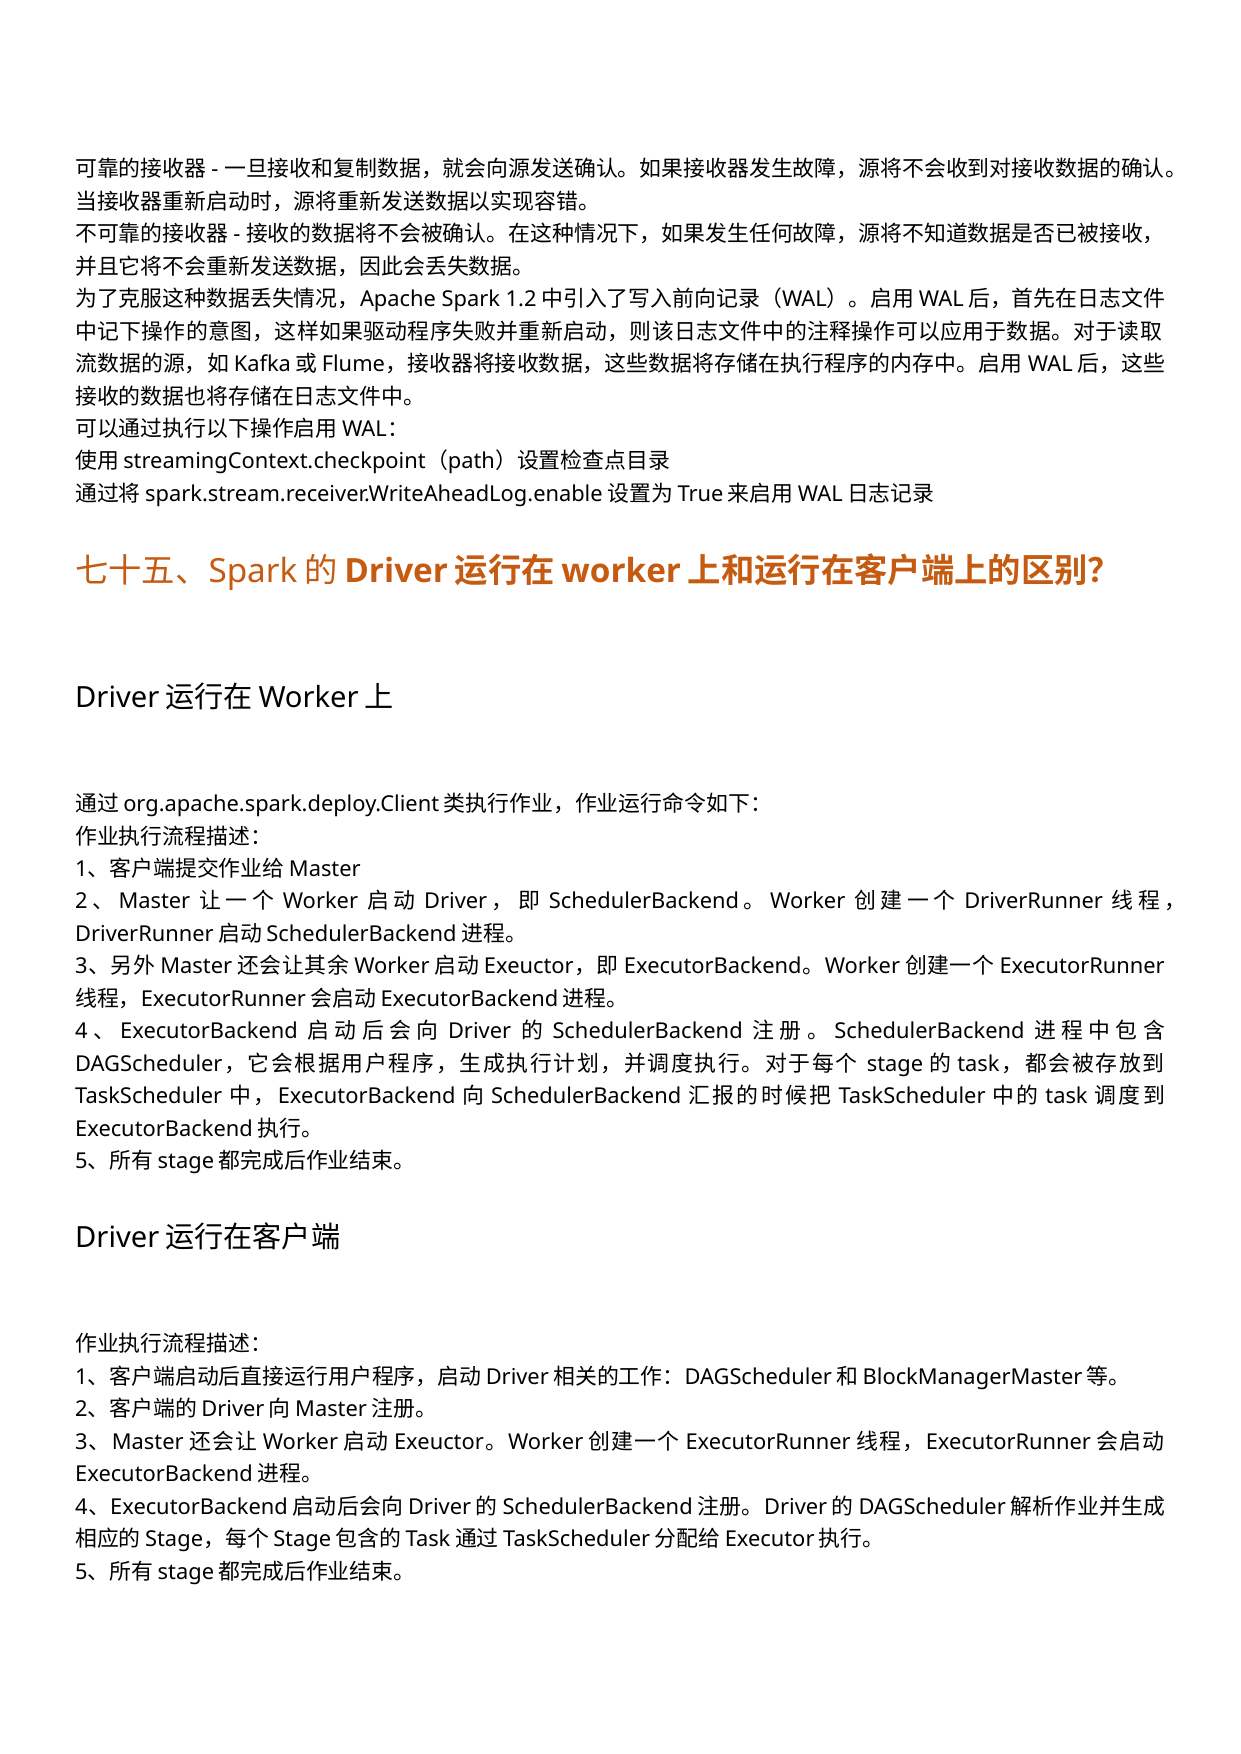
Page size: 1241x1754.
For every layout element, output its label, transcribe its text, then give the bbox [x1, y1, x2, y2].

text 5、所有stage都完成后作业结束。 [75, 1143, 1165, 1176]
text 不可靠的接收器 - 接收的数据将不会被确认。在这种情况下，如果发生任何故障，源将不知道数据是否已被接收，并且它将不会重新发送数据，因此会丢失数据。 [75, 216, 1165, 281]
text 可以通过执行以下操作启用WAL： [75, 411, 1165, 443]
text 通过org.apache.spark.deploy.Client类执行作业，作业运行命令如下： [75, 786, 1165, 818]
text 5、所有stage都完成后作业结束。 [75, 1553, 1165, 1586]
text 使用streamingContext.checkpoint（path）设置检查点目录 [75, 443, 1165, 476]
text 3、另外Master还会让其余Worker启动Exeuctor，即ExecutorBackend。Worker创建一个ExecutorRunner线程，ExecutorRunner会启动ExecutorBackend进程。 [75, 948, 1165, 1013]
text 作业执行流程描述： [75, 818, 1165, 851]
text 作业执行流程描述： [75, 1326, 1165, 1358]
text 3、Master还会让Worker启动Exeuctor。Worker创建一个ExecutorRunner线程，ExecutorRunner会启动ExecutorBackend进程。 [75, 1423, 1165, 1488]
text 4、ExecutorBackend启动后会向Driver的SchedulerBackend注册。SchedulerBackend进程中包含DAGScheduler，它会根据用户程序，生成执行计划，并调度执行。对于每个stage的task，都会被存放到TaskScheduler中，ExecutorBackend向SchedulerBackend汇报的时候把TaskScheduler中的task调度到ExecutorBackend执行。 [75, 1013, 1165, 1143]
text 2、客户端的Driver向Master注册。 [75, 1391, 1165, 1423]
subtitle 七十五、Spark的Driver运行在worker上和运行在客户端上的区别？ [75, 535, 1165, 600]
text 1、客户端启动后直接运行用户程序，启动Driver相关的工作：DAGScheduler和BlockManagerMaster等。 [75, 1358, 1165, 1391]
subtitle Driver运行在客户端 [75, 1203, 1165, 1268]
text 2、Master让一个Worker启动Driver，即SchedulerBackend。Worker创建一个DriverRunner线程，DriverRunner启动SchedulerBackend进程。 [75, 883, 1165, 948]
subtitle Driver运行在Worker上 [75, 663, 1165, 728]
text 4、ExecutorBackend启动后会向Driver的SchedulerBackend注册。Driver的DAGScheduler解析作业并生成相应的Stage，每个Stage包含的Task通过TaskScheduler分配给Executor执行。 [75, 1488, 1165, 1553]
text 可靠的接收器 - 一旦接收和复制数据，就会向源发送确认。如果接收器发生故障，源将不会收到对接收数据的确认。当接收器重新启动时，源将重新发送数据以实现容错。 [75, 151, 1165, 216]
text 1、客户端提交作业给Master [75, 851, 1165, 883]
text 通过将spark.stream.receiver.WriteAheadLog.enable设置为True来启用WAL日志记录 [75, 476, 1165, 508]
text 为了克服这种数据丢失情况，Apache Spark 1.2中引入了写入前向记录（WAL）。启用WAL后，首先在日志文件中记下操作的意图，这样如果驱动程序失败并重新启动，则该日志文件中的注释操作可以应用于数据。对于读取流数据的源，如Kafka或Flume，接收器将接收数据，这些数据将存储在执行程序的内存中。启用WAL后，这些接收的数据也将存储在日志文件中。 [75, 281, 1165, 411]
